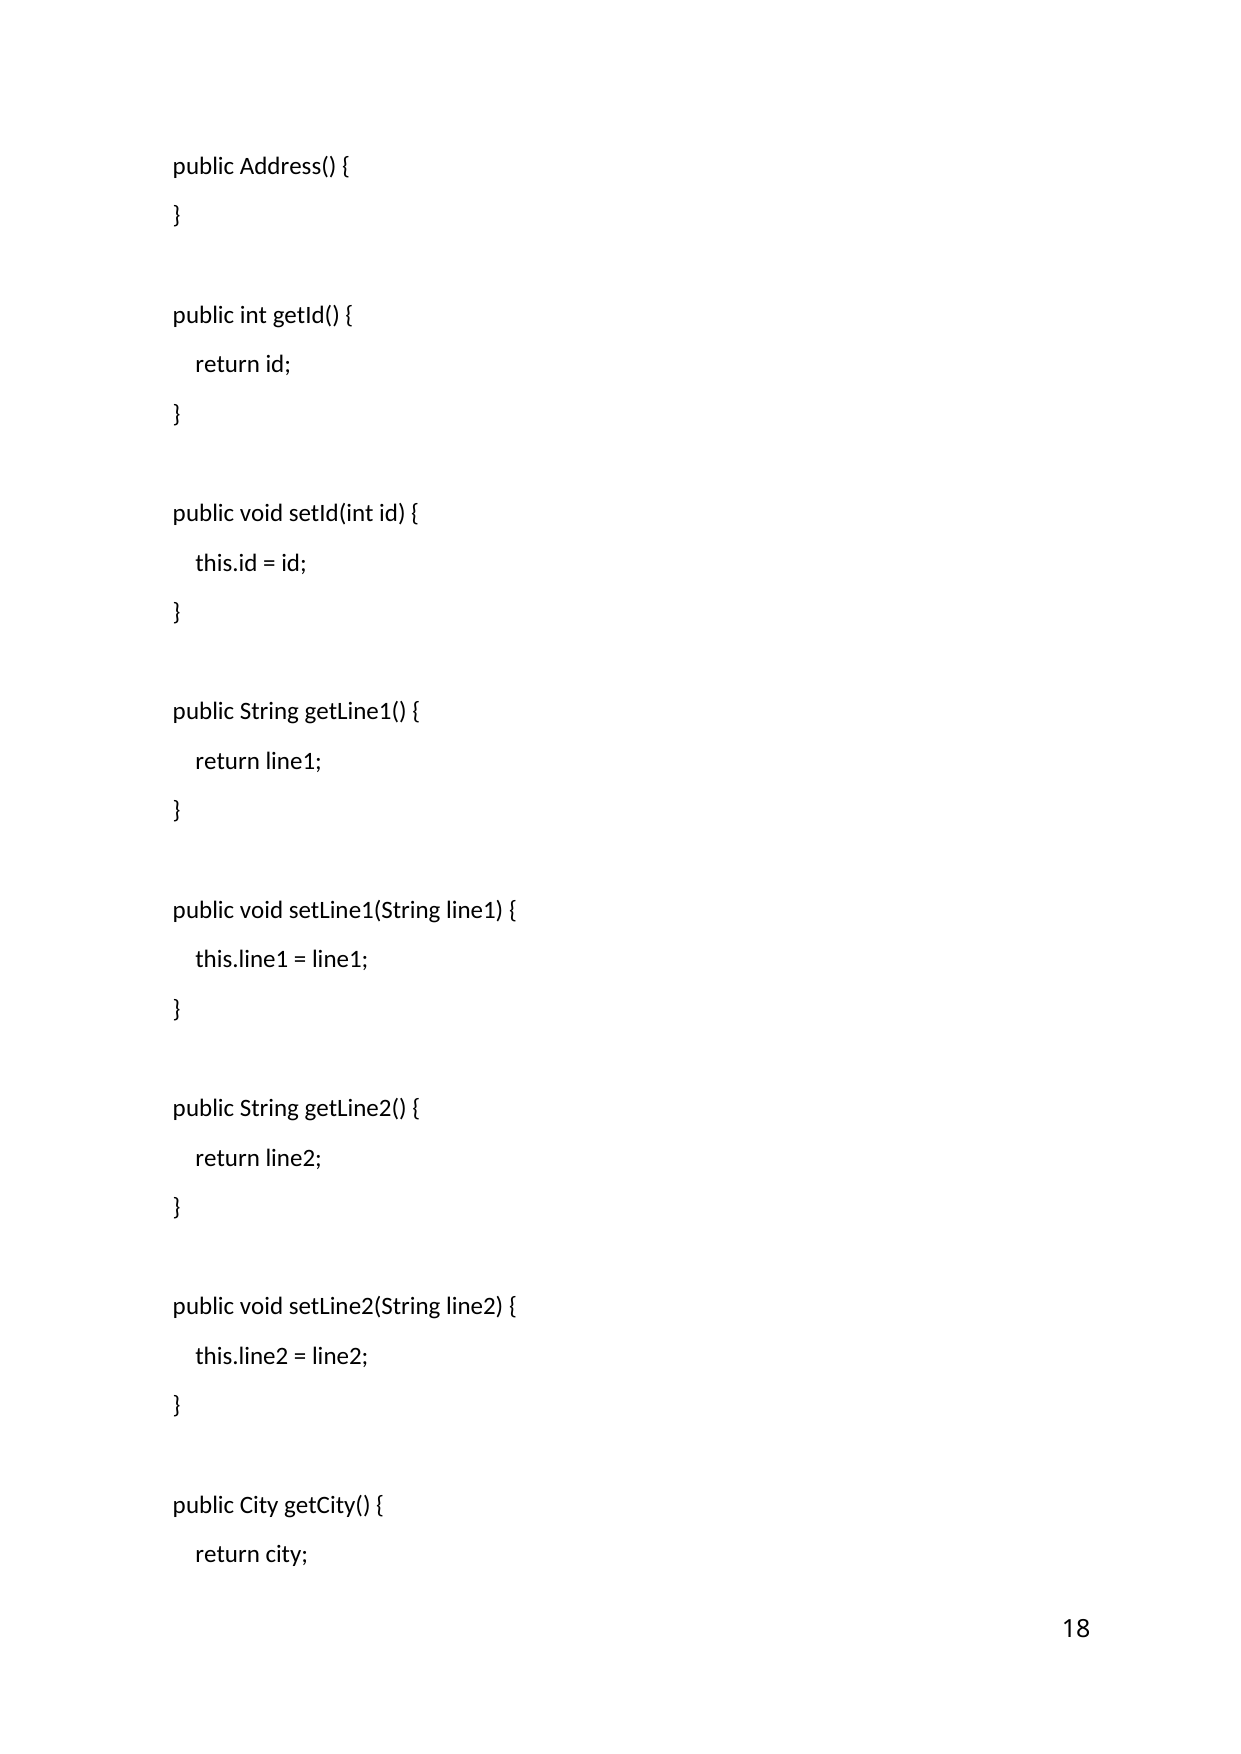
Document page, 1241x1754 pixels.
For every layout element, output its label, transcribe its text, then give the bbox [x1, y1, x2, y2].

text return city; [150, 1538, 1090, 1569]
text this.line1 = line1; [150, 943, 1090, 974]
text } [150, 398, 1090, 428]
text this.id = id; [150, 547, 1090, 577]
text } [150, 1191, 1090, 1222]
text return line1; [150, 745, 1090, 776]
text public void setLine2(String line2) { [150, 1290, 1090, 1321]
text } [150, 993, 1090, 1023]
text } [150, 596, 1090, 627]
text public City getCity() { [150, 1489, 1090, 1519]
text } [150, 794, 1090, 825]
text public String getLine2() { [150, 1092, 1090, 1123]
text } [150, 199, 1090, 230]
text return id; [150, 348, 1090, 379]
text public Address() { [150, 150, 1090, 181]
text } [150, 1389, 1090, 1420]
text public void setId(int id) { [150, 497, 1090, 528]
text public String getLine1() { [150, 695, 1090, 726]
text this.line2 = line2; [150, 1340, 1090, 1371]
text public int getId() { [150, 299, 1090, 329]
text public void setLine1(String line1) { [150, 894, 1090, 924]
text return line2; [150, 1142, 1090, 1172]
